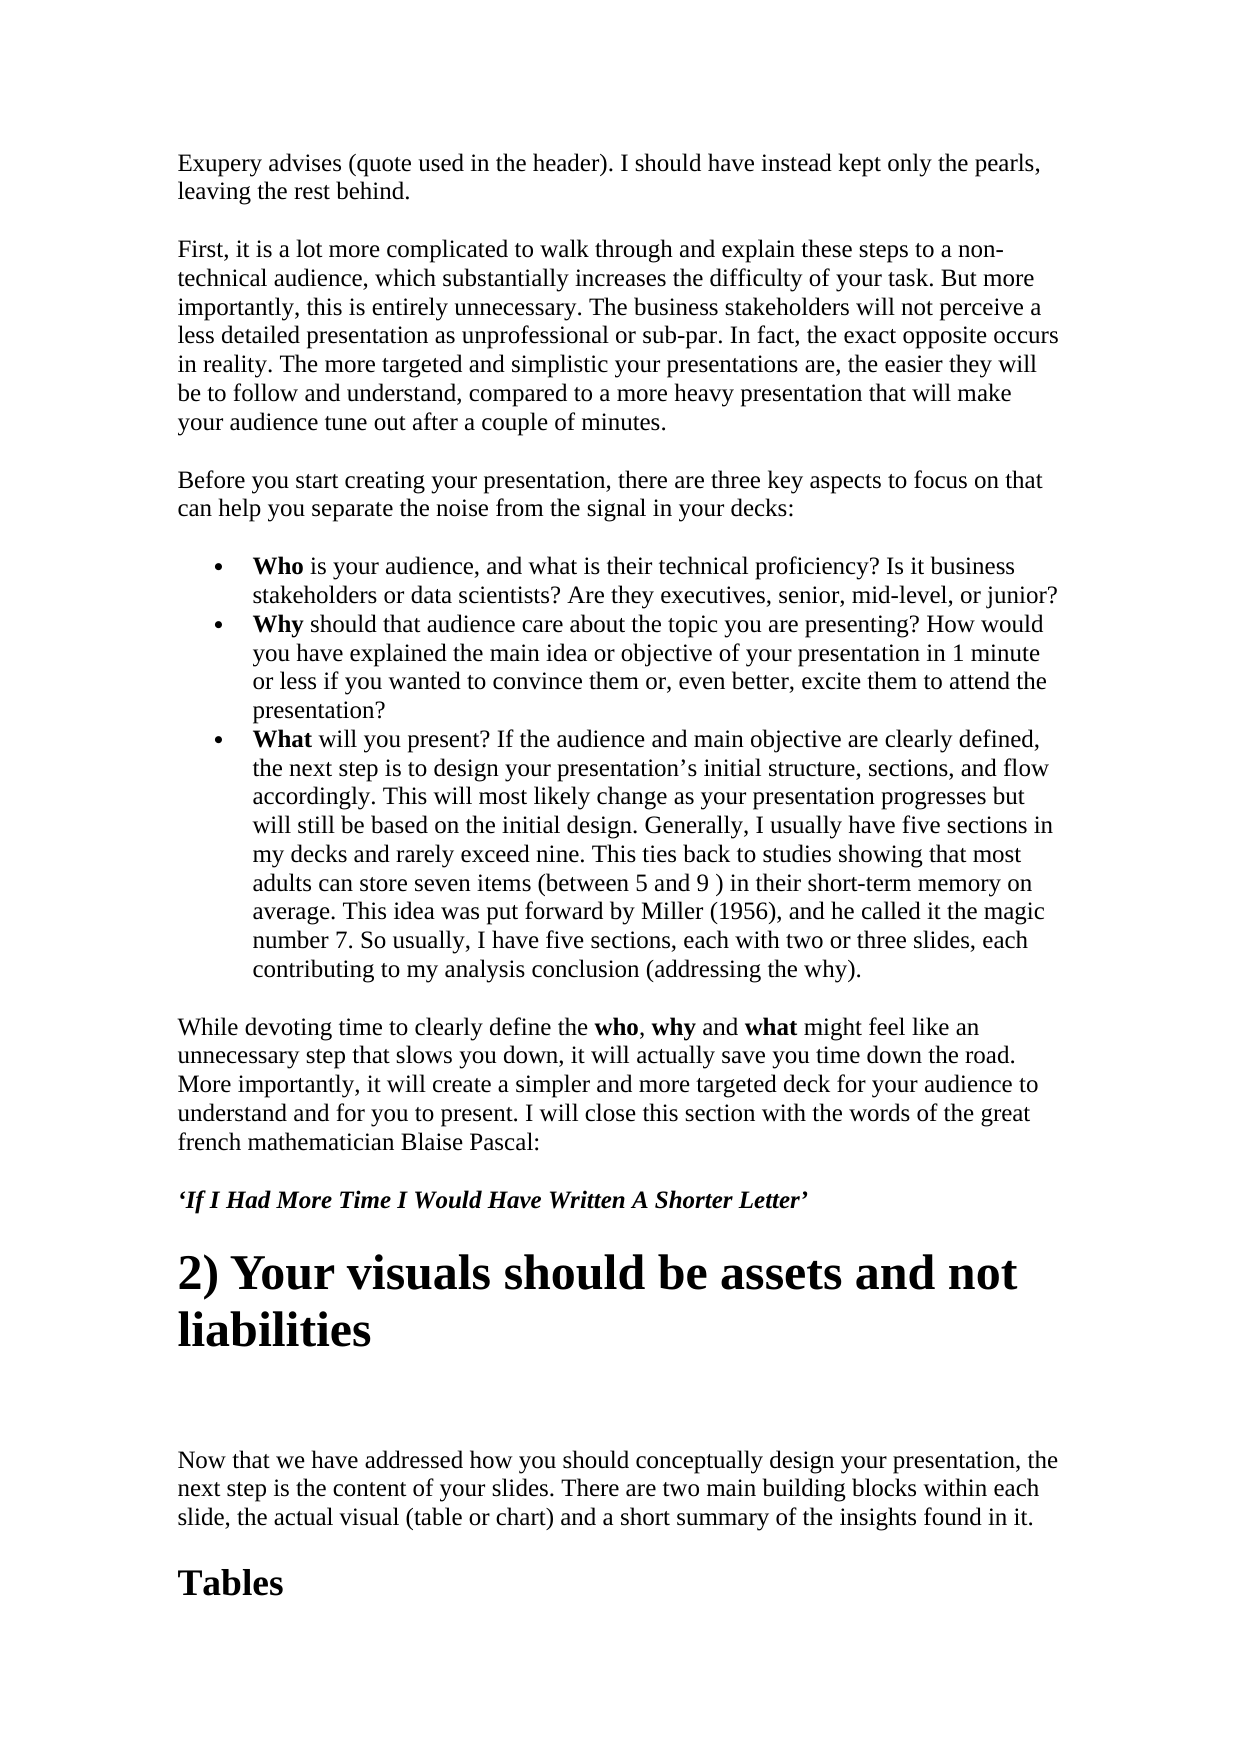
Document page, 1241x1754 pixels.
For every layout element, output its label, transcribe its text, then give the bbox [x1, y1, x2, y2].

text Tables [177, 1560, 1063, 1603]
text First, it is a lot more complicated to walk through and explain these steps to a non-technical audience, which substantially increases the difficulty of your task. But more importantly, this is entirely unnecessary. The business stakeholders will not perceive a less detailed presentation as unprofessional or sub-par. In fact, the exact opposite occurs in reality. The more targeted and simplistic your presentations are, the easier they will be to follow and understand, compared to a more heavy presentation that will make your audience tune out after a couple of minutes. [177, 234, 1063, 436]
list What will you present? If the audience and main objective are clearly defined, the next step is to design your presentation’s initial structure, sections, and flow accordingly. This will most likely change as your presentation progresses but will still be based on the initial design. Generally, I usually have five sections in my decks and rarely exceed nine. This ties back to studies showing that most adults can store seven items (between 5 and 9 ) in their short-term memory on average. This idea was put forward by Miller (1956), and he called it the magic number 7. So usually, I have five sections, each with two or three slides, each contributing to my analysis conclusion (addressing the why). [215, 724, 1063, 983]
list Who is your audience, and what is their technical proficiency? Is it business stakeholders or data scientists? Are they executives, senior, mid-level, or junior? [215, 551, 1063, 609]
text 2) Your visuals should be assets and not liabilities [177, 1243, 1063, 1358]
text Before you start creating your presentation, there are three key aspects to focus on that can help you separate the noise from the signal in your decks: [177, 465, 1063, 522]
list Why should that audience care about the topic you are presenting? How would you have explained the main idea or objective of your presentation in 1 minute or less if you wanted to convince them or, even better, excite them to attend the presentation? [215, 609, 1063, 724]
text Now that we have addressed how you should conceptually design your presentation, the next step is the content of your slides. There are two main building blocks within each slide, the actual visual (table or chart) and a short summary of the insights found in it. [177, 1445, 1063, 1531]
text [177, 148, 1063, 205]
text ‘If I Had More Time I Would Have Written A Shorter Letter’ [177, 1185, 1063, 1213]
text While devoting time to clearly define the who, why and what might feel like an unnecessary step that slows you down, it will actually save you time down the road. More importantly, it will create a simpler and more targeted deck for your audience to understand and for you to present. I will close this section with the words of the great french mathematician Blaise Pascal: [177, 1012, 1063, 1156]
